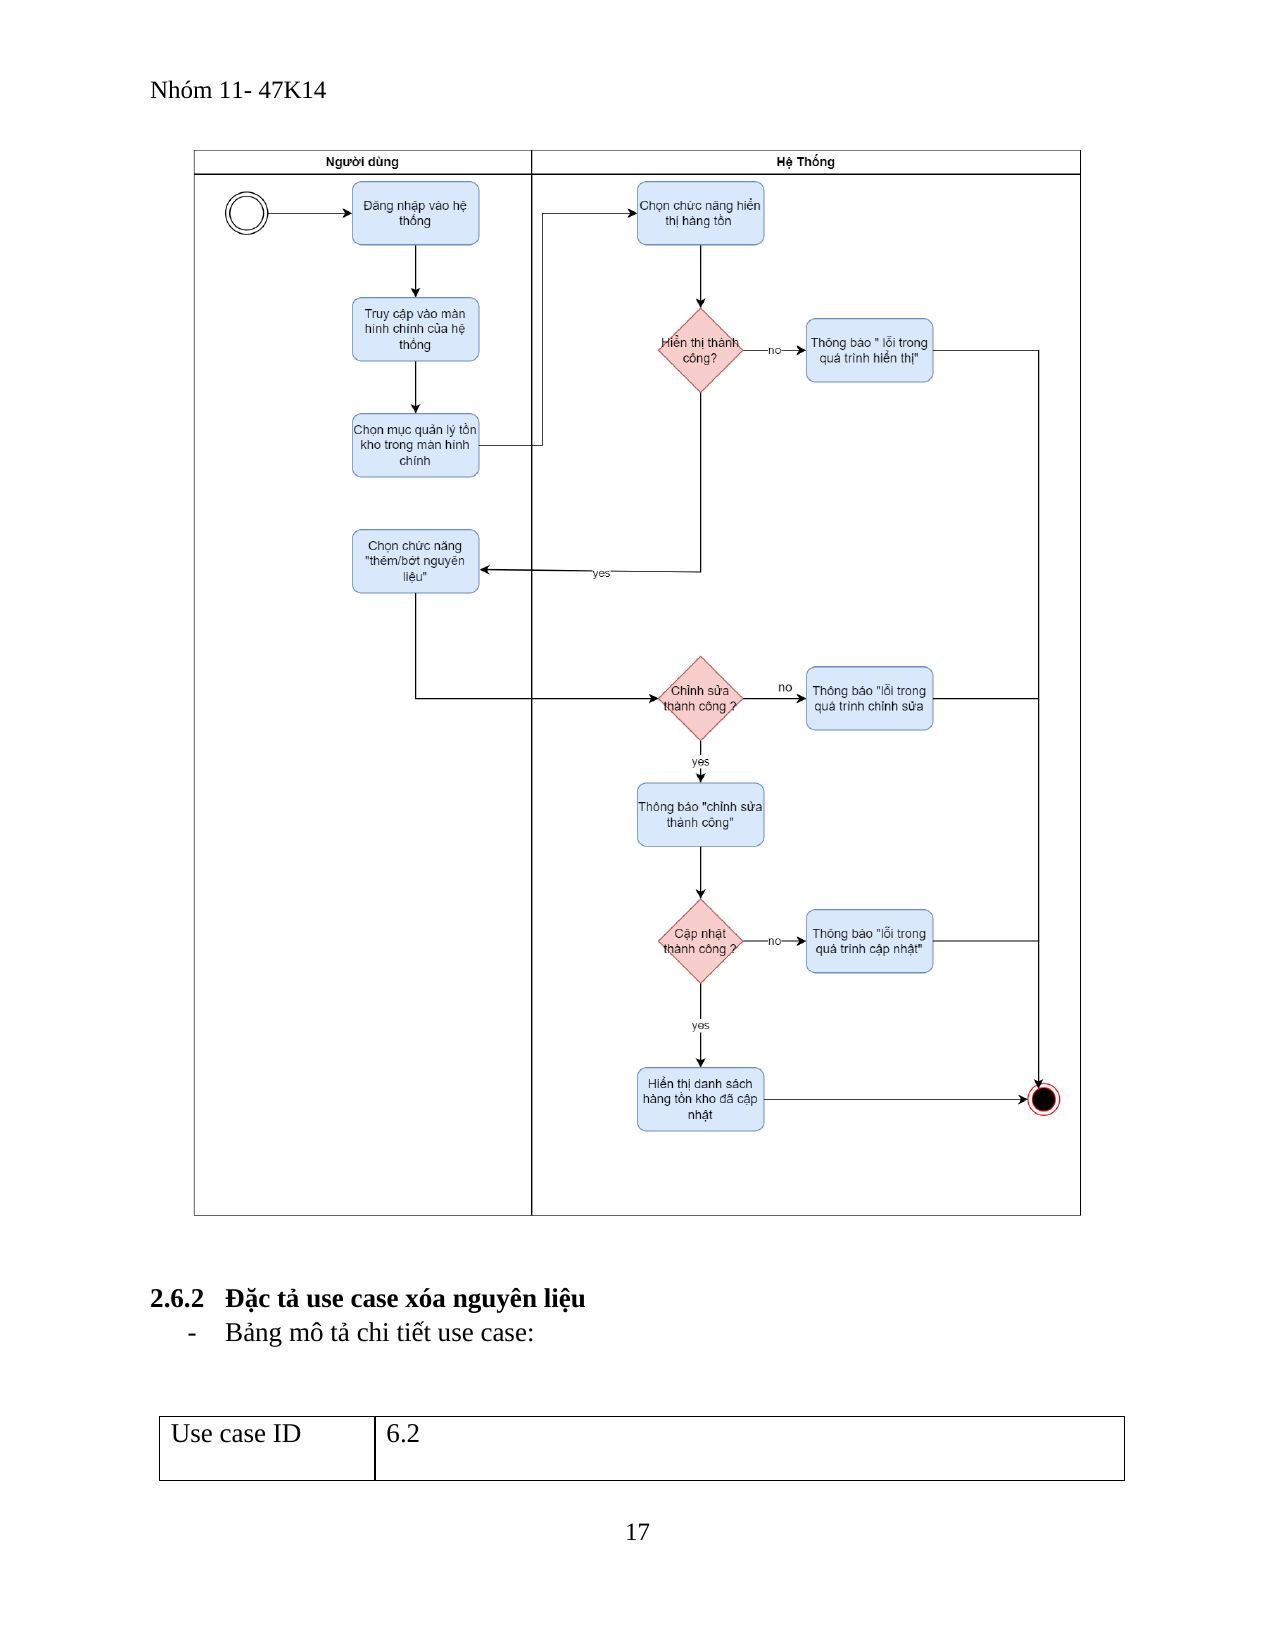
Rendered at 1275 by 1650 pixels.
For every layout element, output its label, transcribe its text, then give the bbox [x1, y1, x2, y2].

table_header Use case ID [160, 1417, 374, 1479]
subtitle Đặc tả use case xóa nguyên liệu [150, 1282, 1125, 1313]
list Bảng mô tả chi tiết use case: [187, 1316, 1125, 1347]
picture [193, 150, 1082, 1216]
table_header 6.2 [376, 1417, 1124, 1479]
